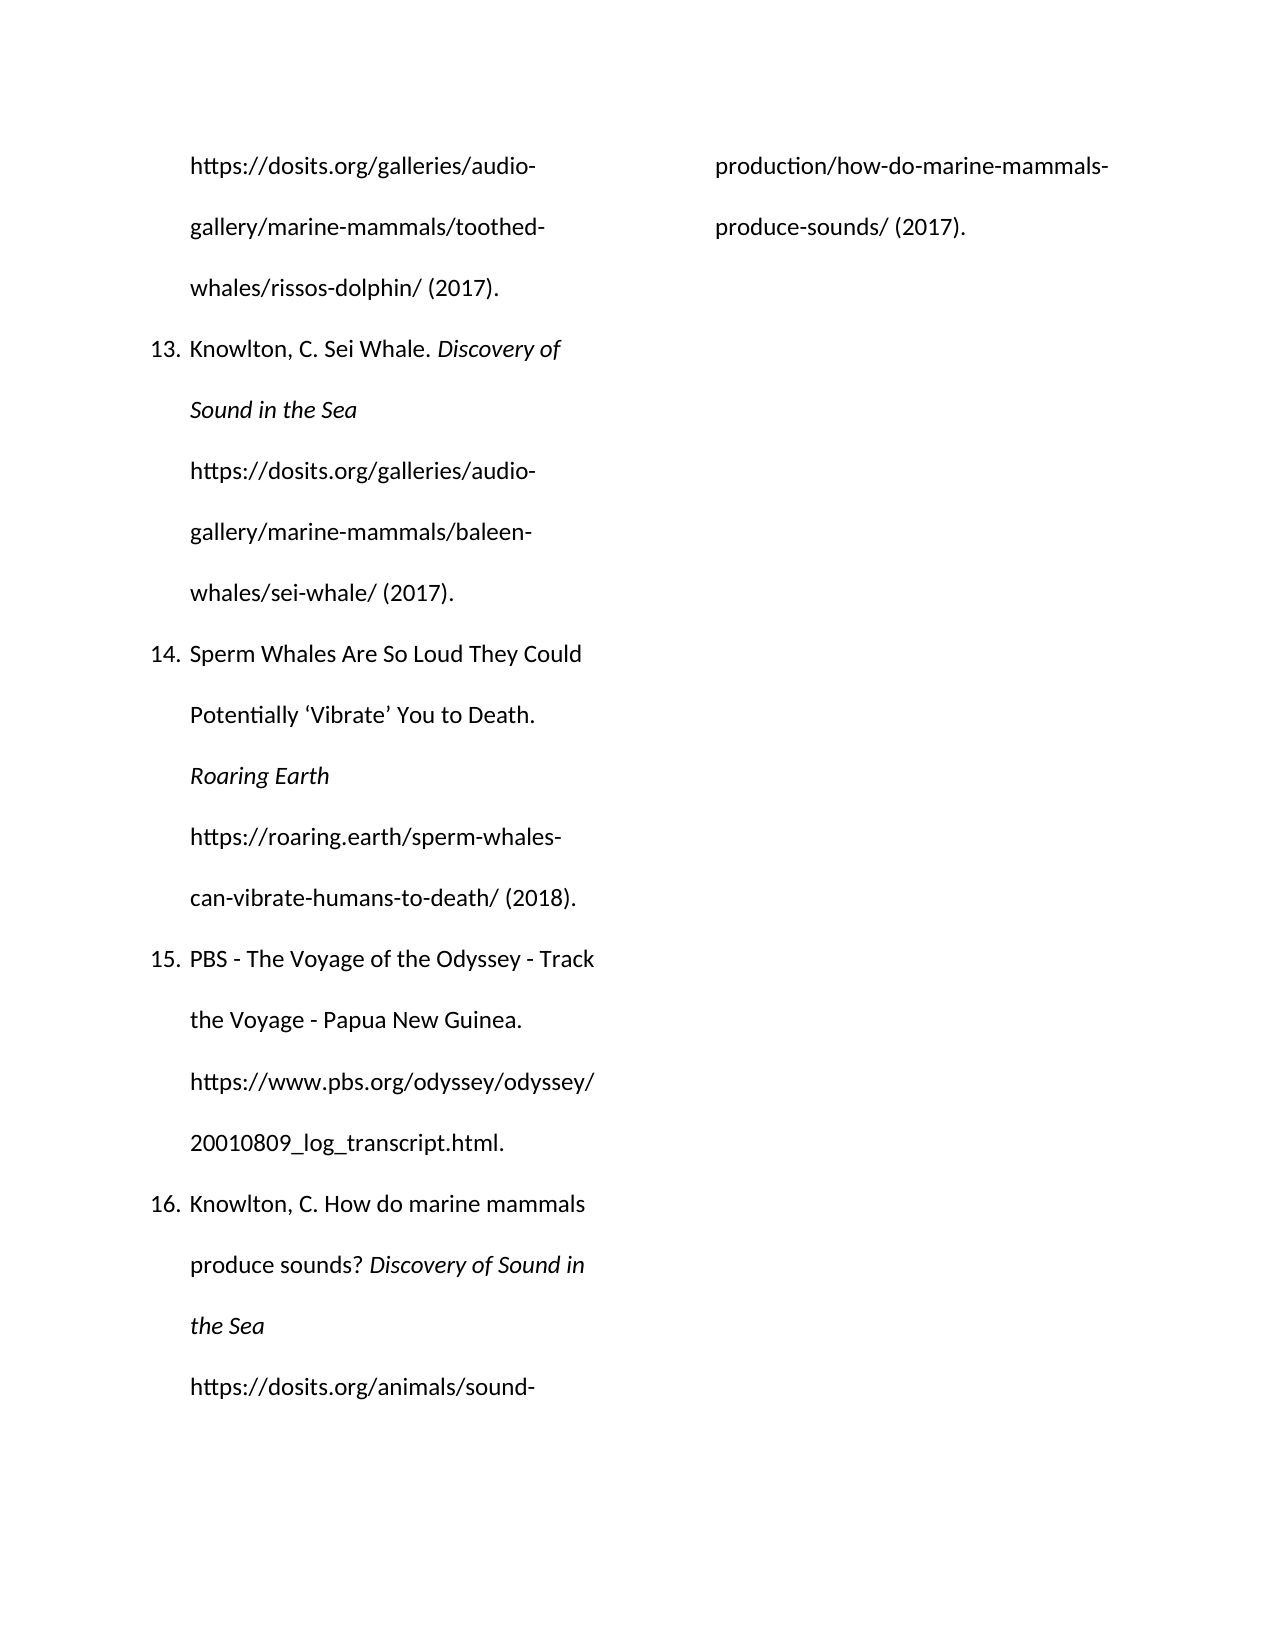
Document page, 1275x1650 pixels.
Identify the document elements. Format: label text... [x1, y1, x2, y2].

text 15. PBS - The Voyage of the Odyssey - Track the Voyage - Papua New Guinea. https://www.pbs.org/odyssey/odyssey/20010809_log_transcript.html. [150, 943, 600, 1157]
text 13. Knowlton, C. Sei Whale. Discovery of Sound in the Sea https://dosits.org/galleries/audio-gallery/marine-mammals/baleen-whales/sei-whale/ (2017). [150, 333, 600, 608]
text 16. Knowlton, C. How do marine mammals produce sounds? Discovery of Sound in the Sea https://dosits.org/animals/sound-production/how-do-marine-mammals-produce-sounds/ (2017). [150, 1188, 600, 1401]
text 14. Sperm Whales Are So Loud They Could Potentially ‘Vibrate’ You to Death. Roaring Earth https://roaring.earth/sperm-whales-can-vibrate-humans-to-death/ (2018). [150, 638, 600, 913]
text 16. Knowlton, C. How do marine mammals produce sounds? Discovery of Sound in the Sea https://dosits.org/animals/sound-production/how-do-marine-mammals-produce-sounds/ (2017). [675, 150, 1125, 242]
